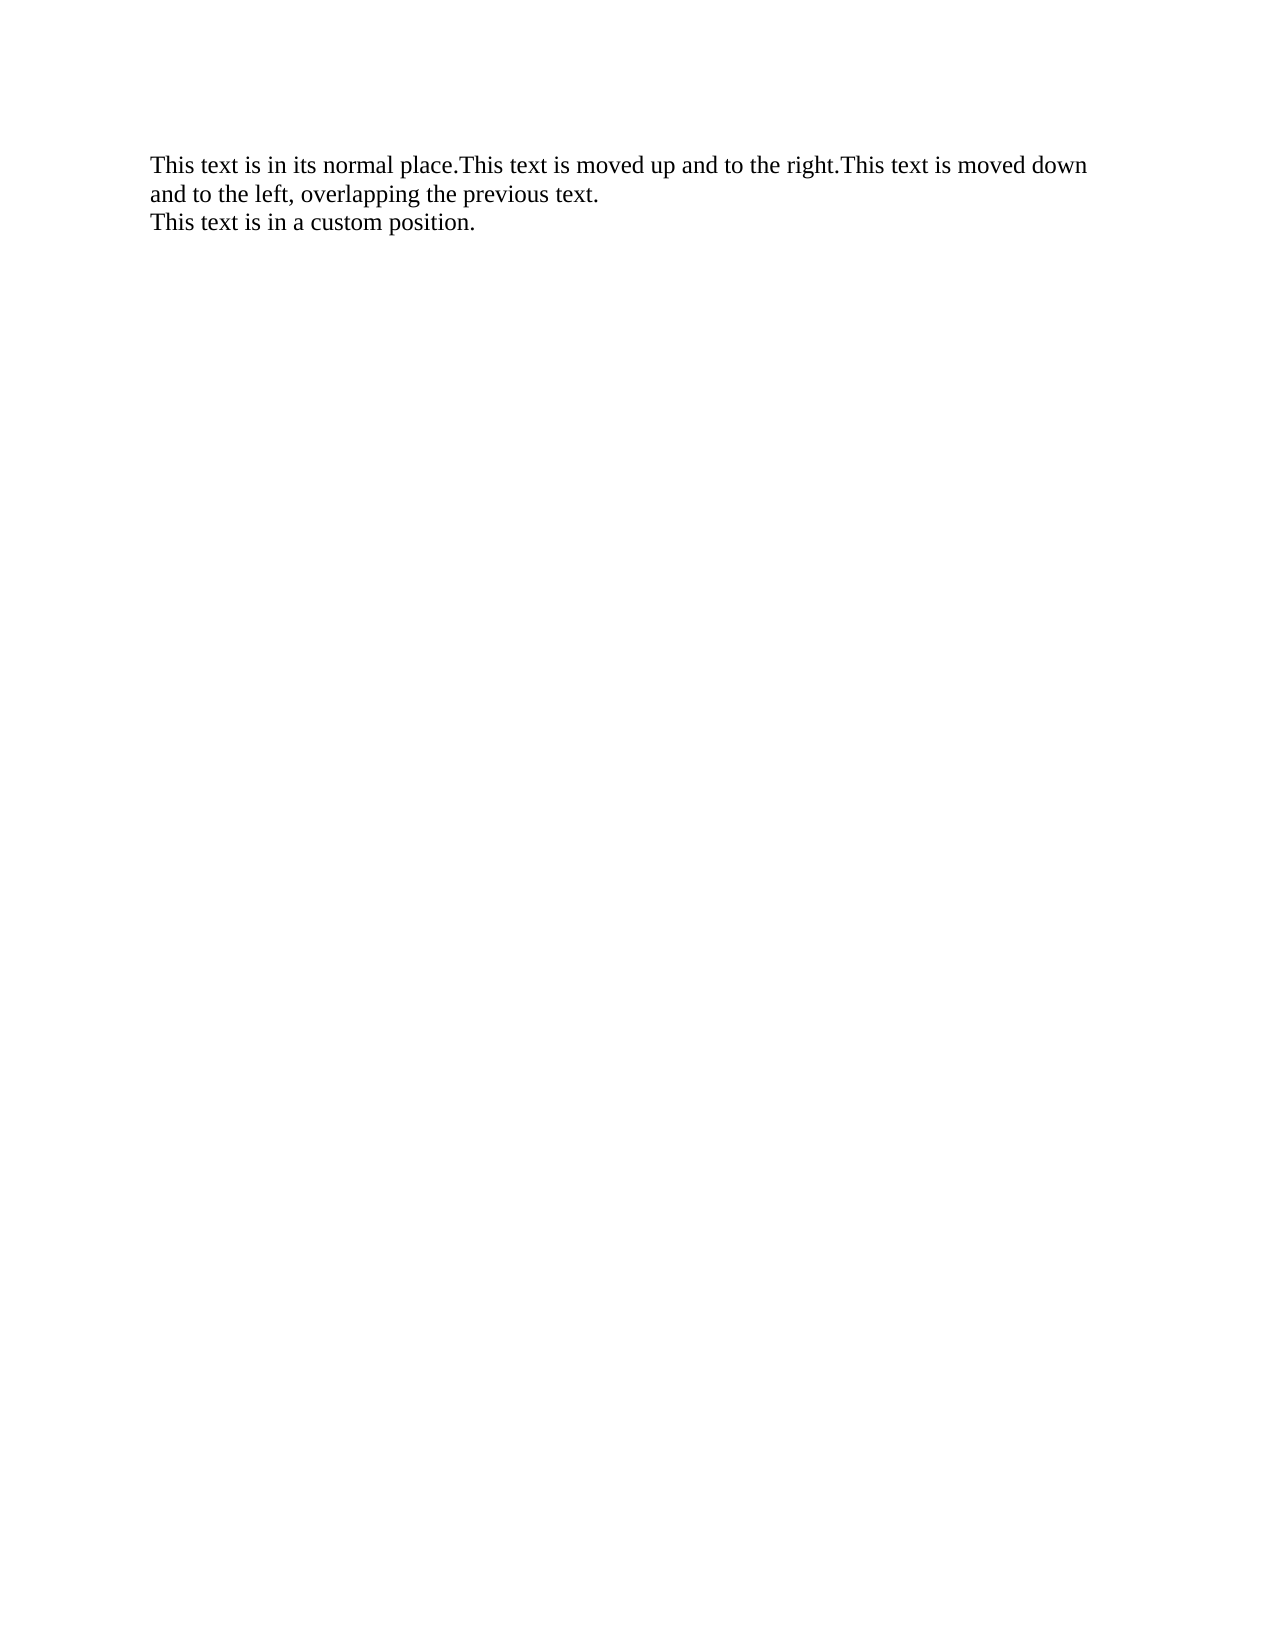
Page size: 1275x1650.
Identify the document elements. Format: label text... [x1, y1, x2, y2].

text This text is in a custom position. [150, 207, 1125, 236]
text This text is in its normal place.This text is moved up and to the right.This text is moved down and to the left, overlapping the previous text. [150, 150, 1125, 207]
